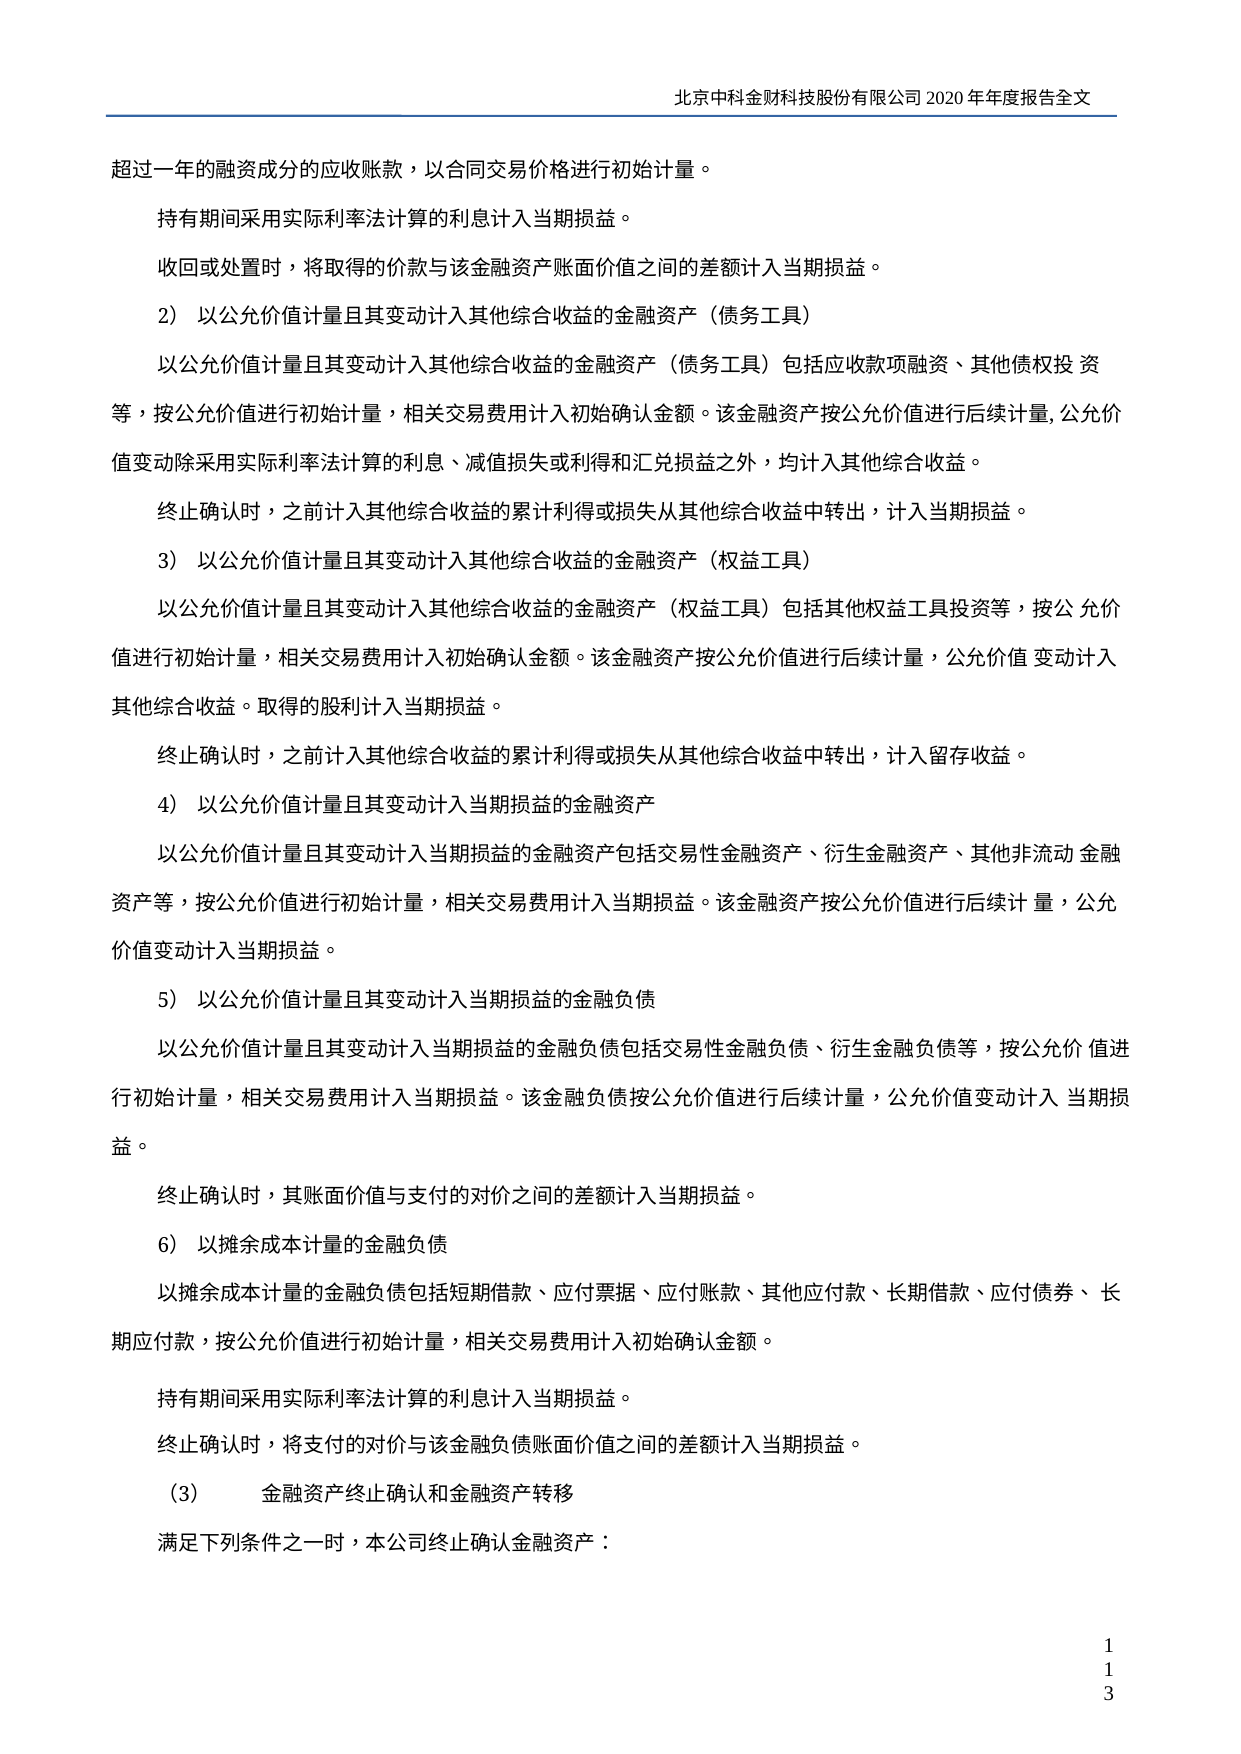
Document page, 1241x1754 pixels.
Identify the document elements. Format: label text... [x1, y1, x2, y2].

text 终止确认时，其账面价值与支付的对价之间的差额计入当期损益。 [111, 1164, 1131, 1213]
text 收回或处置时，将取得的价款与该金融资产账面价值之间的差额计入当期损益。 [111, 236, 1131, 285]
text 6） 以摊余成本计量的金融负债 [111, 1213, 1131, 1262]
text 终止确认时，之前计入其他综合收益的累计利得或损失从其他综合收益中转出，计入留存收益。 [111, 724, 1131, 773]
text 以摊余成本计量的金融负债包括短期借款、应付票据、应付账款、其他应付款、长期借款、应付债券、 长期应付款，按公允价值进行初始计量，相关交易费用计入初始确认金额。 [111, 1262, 1131, 1359]
text 以公允价值计量且其变动计入其他综合收益的金融资产（债务工具）包括应收款项融资、其他债权投 资等，按公允价值进行初始计量，相关交易费用计入初始确认金额。该金融资产按公允价值进行后续计量, 公允价值变动除采用实际利率法计算的利息、减值损失或利得和汇兑损益之外，均计入其他综合收益。 [111, 333, 1131, 480]
text 3） 以公允价值计量且其变动计入其他综合收益的金融资产（权益工具） [111, 529, 1131, 578]
text 终止确认时，将支付的对价与该金融负债账面价值之间的差额计入当期损益。 [111, 1413, 1131, 1462]
text 持有期间采用实际利率法计算的利息计入当期损益。 [111, 187, 1131, 236]
text 持有期间采用实际利率法计算的利息计入当期损益。 [111, 1384, 1131, 1413]
text 2） 以公允价值计量且其变动计入其他综合收益的金融资产（债务工具） [111, 285, 1131, 333]
text （3） 金融资产终止确认和金融资产转移 [111, 1462, 1131, 1511]
text 以公允价值计量且其变动计入其他综合收益的金融资产（权益工具）包括其他权益工具投资等，按公 允价值进行初始计量，相关交易费用计入初始确认金额。该金融资产按公允价值进行后续计量，公允价值 变动计入其他综合收益。取得的股利计入当期损益。 [111, 578, 1131, 724]
text 满足下列条件之一时，本公司终止确认金融资产： [111, 1511, 1131, 1560]
text 终止确认时，之前计入其他综合收益的累计利得或损失从其他综合收益中转出，计入当期损益。 [111, 480, 1131, 529]
text 以公允价值计量且其变动计入当期损益的金融资产包括交易性金融资产、衍生金融资产、其他非流动 金融资产等，按公允价值进行初始计量，相关交易费用计入当期损益。该金融资产按公允价值进行后续计 量，公允价值变动计入当期损益。 [111, 822, 1131, 969]
text 5） 以公允价值计量且其变动计入当期损益的金融负债 [111, 969, 1131, 1017]
text 4） 以公允价值计量且其变动计入当期损益的金融资产 [111, 773, 1131, 822]
text 以公允价值计量且其变动计入当期损益的金融负债包括交易性金融负债、衍生金融负债等，按公允价 值进行初始计量，相关交易费用计入当期损益。该金融负债按公允价值进行后续计量，公允价值变动计入 当期损益。 [111, 1017, 1131, 1164]
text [111, 138, 1131, 187]
